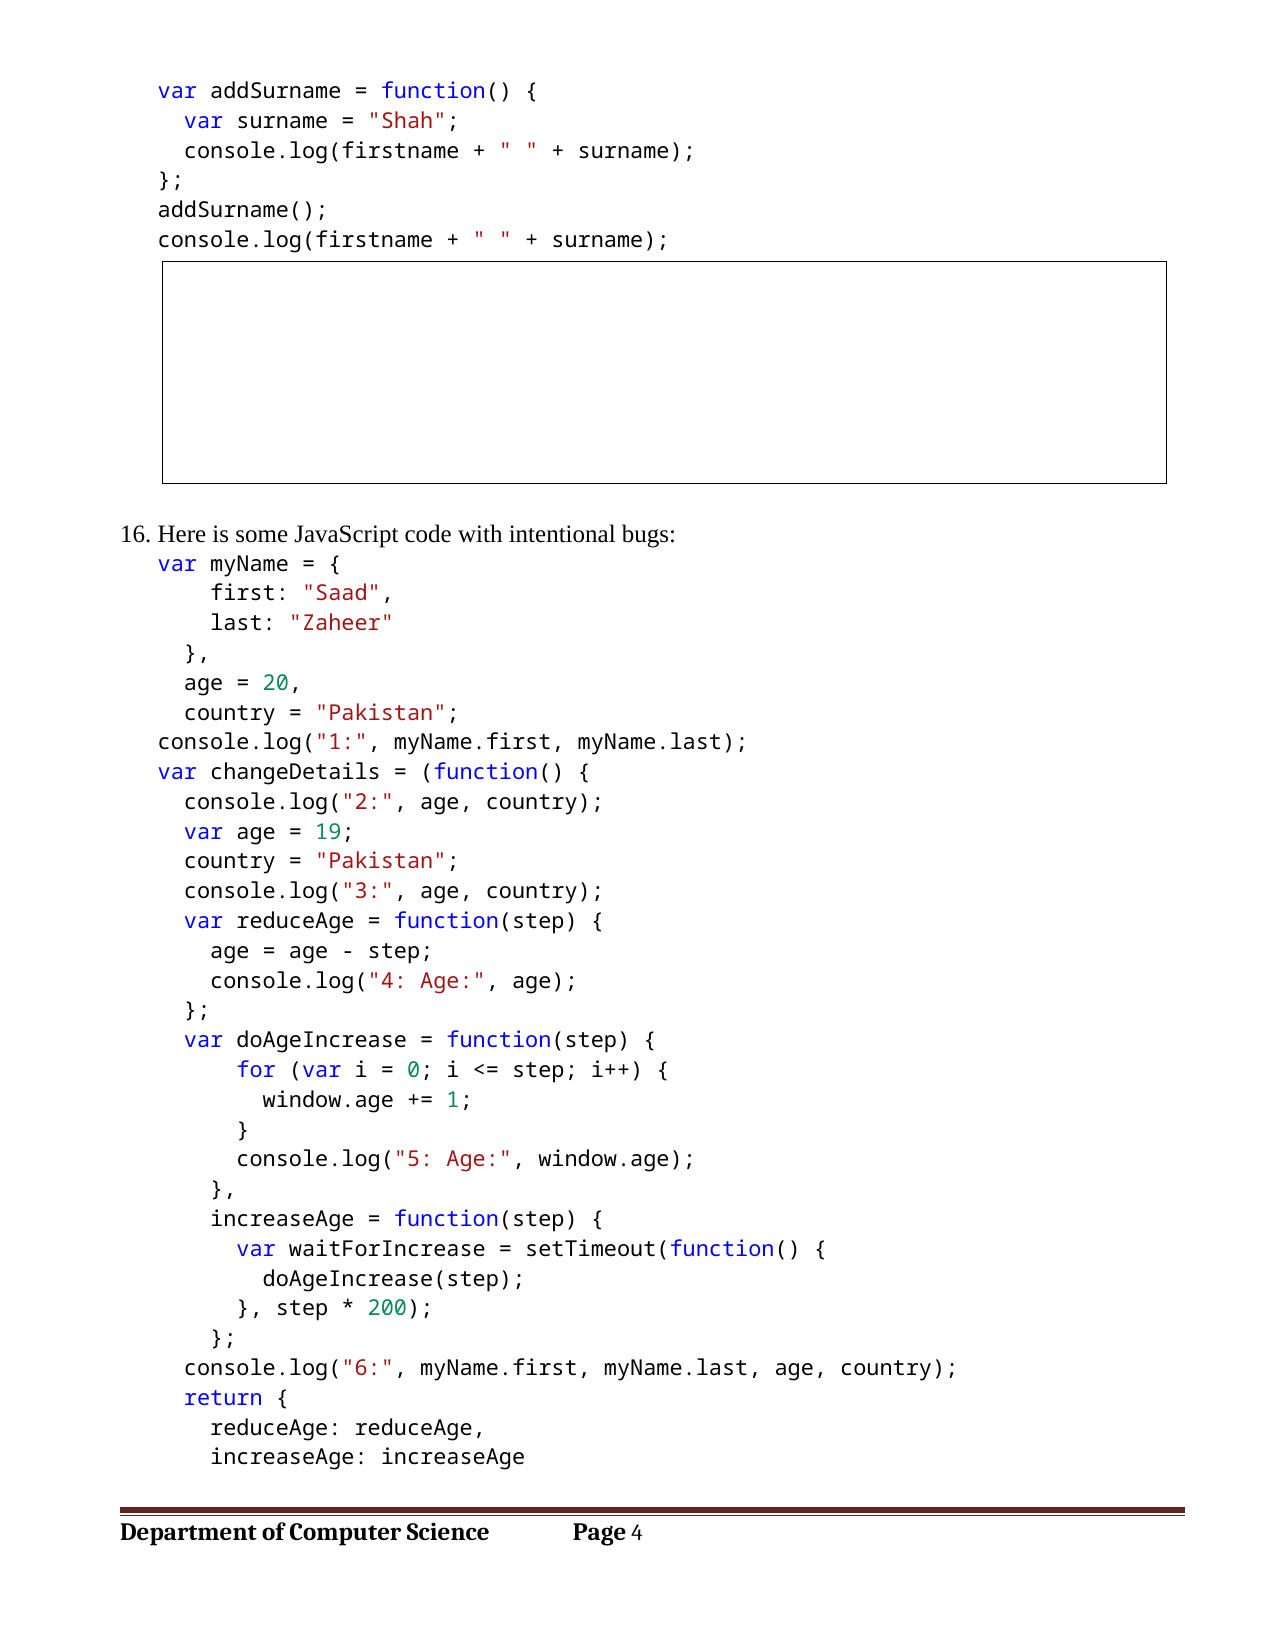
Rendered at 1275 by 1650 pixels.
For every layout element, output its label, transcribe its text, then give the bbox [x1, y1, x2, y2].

text }; [157, 1322, 1185, 1352]
text country = "Pakistan"; [157, 846, 1185, 875]
text country = "Pakistan"; [157, 697, 1185, 726]
text }, [157, 637, 1185, 667]
text for (var i = 0; i <= step; i++) { [157, 1054, 1185, 1084]
text console.log("2:", age, country); [157, 786, 1185, 816]
text console.log("4: Age:", age); [157, 965, 1185, 994]
text var surname = "Shah"; [157, 105, 1185, 134]
text }; [157, 994, 1185, 1024]
text first: "Saad", [157, 577, 1185, 607]
text age = 20, [157, 667, 1185, 697]
text return { [157, 1382, 1185, 1412]
list Here is some JavaScript code with intentional bugs: [120, 519, 1185, 548]
text last: "Zaheer" [157, 607, 1185, 637]
text console.log("5: Age:", window.age); [157, 1143, 1185, 1173]
text increaseAge: increaseAge [157, 1441, 1185, 1471]
text doAgeIncrease(step); [157, 1263, 1185, 1292]
text }; [157, 164, 1185, 194]
text console.log("1:", myName.first, myName.last); [157, 726, 1185, 756]
text var changeDetails = (function() { [157, 756, 1185, 786]
text var waitForIncrease = setTimeout(function() { [157, 1233, 1185, 1263]
text console.log("3:", age, country); [157, 875, 1185, 905]
text console.log(firstname + " " + surname); [157, 134, 1185, 164]
text window.age += 1; [157, 1084, 1185, 1114]
text var reduceAge = function(step) { [157, 905, 1185, 935]
text console.log("6:", myName.first, myName.last, age, country); [157, 1352, 1185, 1382]
text addSurname(); [157, 194, 1185, 224]
text reduceAge: reduceAge, [157, 1412, 1185, 1441]
text } [157, 1114, 1185, 1143]
text }, step * 200); [157, 1292, 1185, 1322]
text age = age - step; [157, 935, 1185, 965]
text var myName = { [157, 548, 1185, 577]
text var addSurname = function() { [157, 75, 1185, 105]
text increaseAge = function(step) { [157, 1203, 1185, 1233]
text console.log(firstname + " " + surname); [157, 224, 1185, 254]
text var age = 19; [157, 816, 1185, 846]
text }, [157, 1173, 1185, 1203]
text var doAgeIncrease = function(step) { [157, 1024, 1185, 1054]
